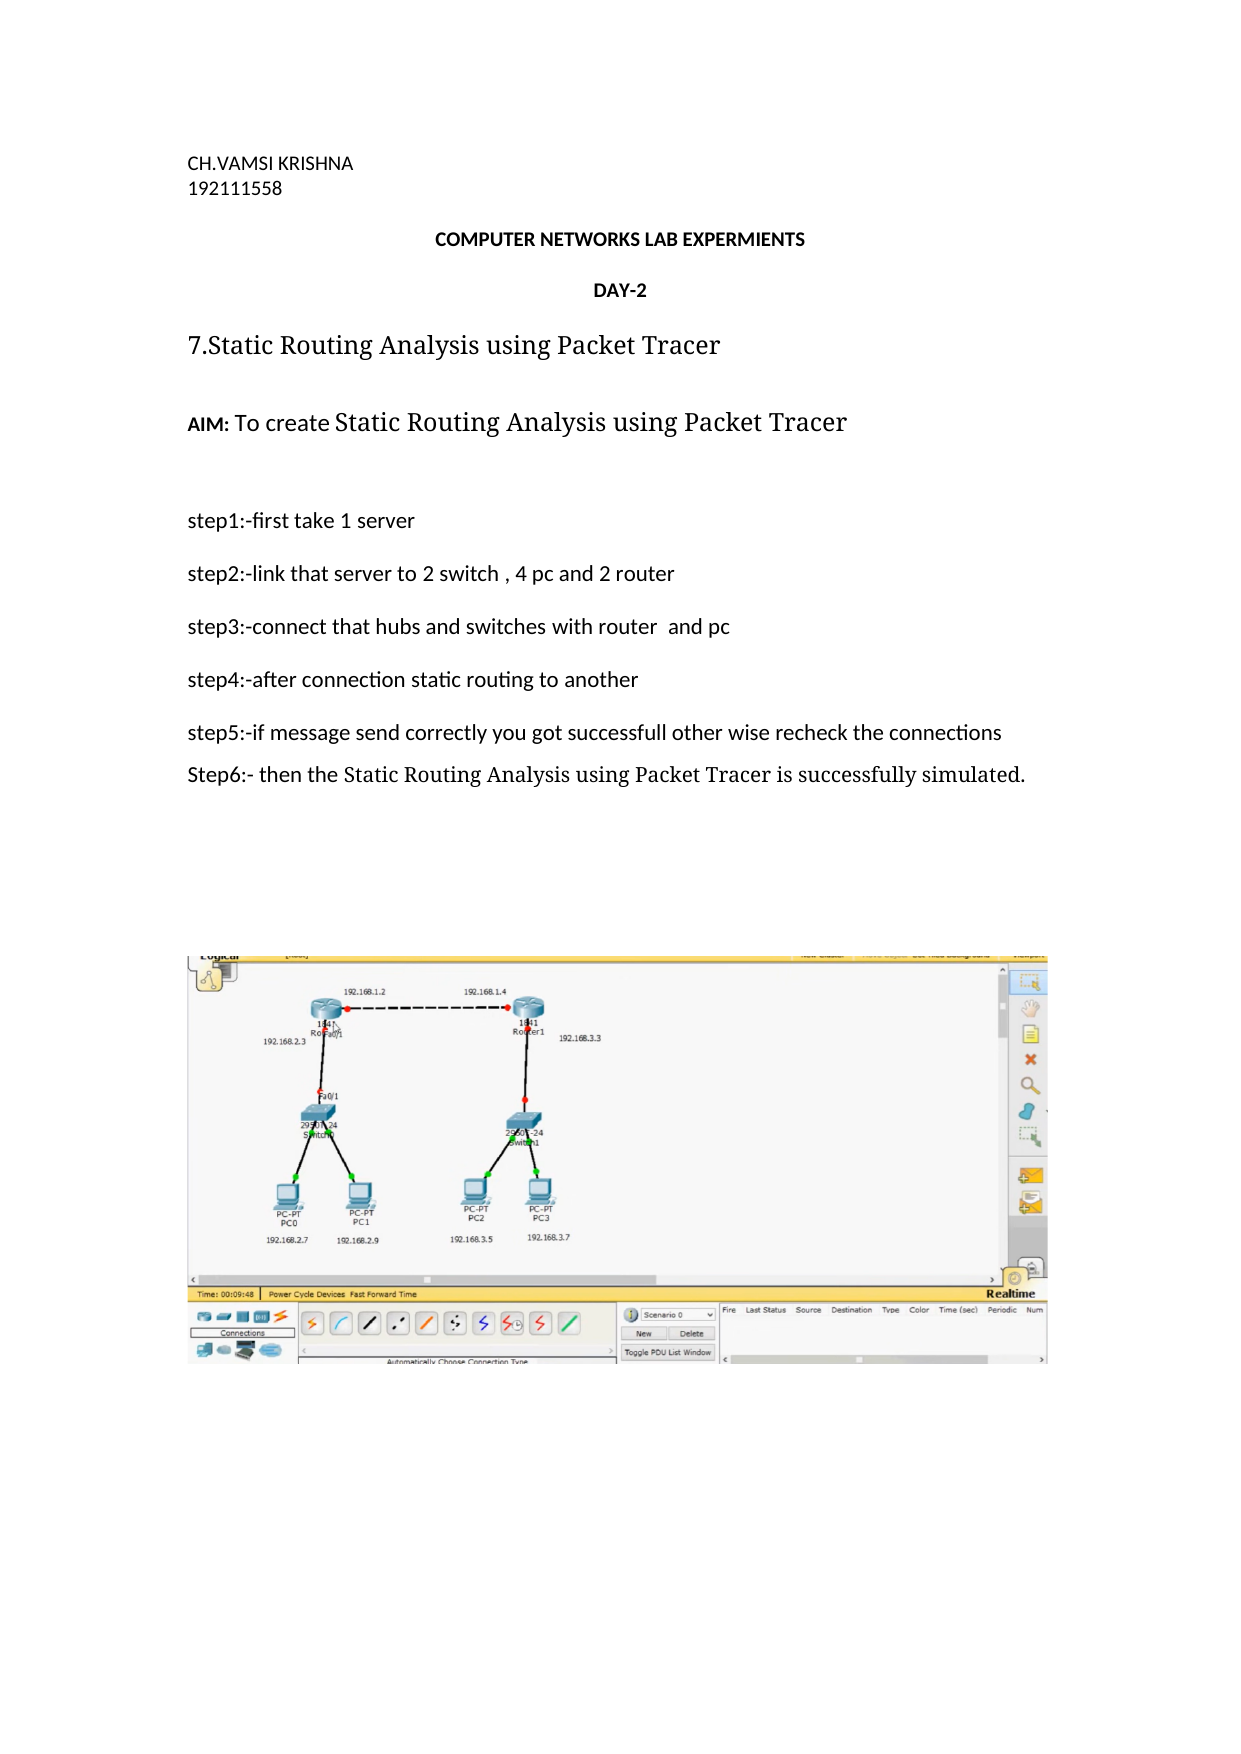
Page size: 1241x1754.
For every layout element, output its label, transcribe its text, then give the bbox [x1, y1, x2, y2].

list AIM: To create Static Routing Analysis using Packet Tracer [187, 404, 1053, 438]
list step5:-if message send correctly you got successfull other wise recheck the connections [187, 718, 1053, 747]
text step4:-after connection static routing to another [187, 666, 1053, 693]
list 7.Static Routing Analysis using Packet Tracer [187, 328, 1053, 362]
text step2:-link that server to 2 switch , 4 pc and 2 router [187, 559, 1053, 587]
text COMPUTER NETWORKS LAB EXPERMIENTS [187, 226, 1053, 252]
picture [187, 956, 1048, 1364]
text DAY-2 [187, 277, 1053, 302]
text step3:-connect that hubs and switches with router and pc [187, 612, 1053, 641]
list Step6:- then the Static Routing Analysis using Packet Tracer is successfully simulated. [187, 761, 1053, 789]
text 192111558 [187, 175, 1053, 201]
text step1:-first take 1 server [187, 506, 1053, 534]
text CH.VAMSI KRISHNA [187, 150, 1053, 175]
